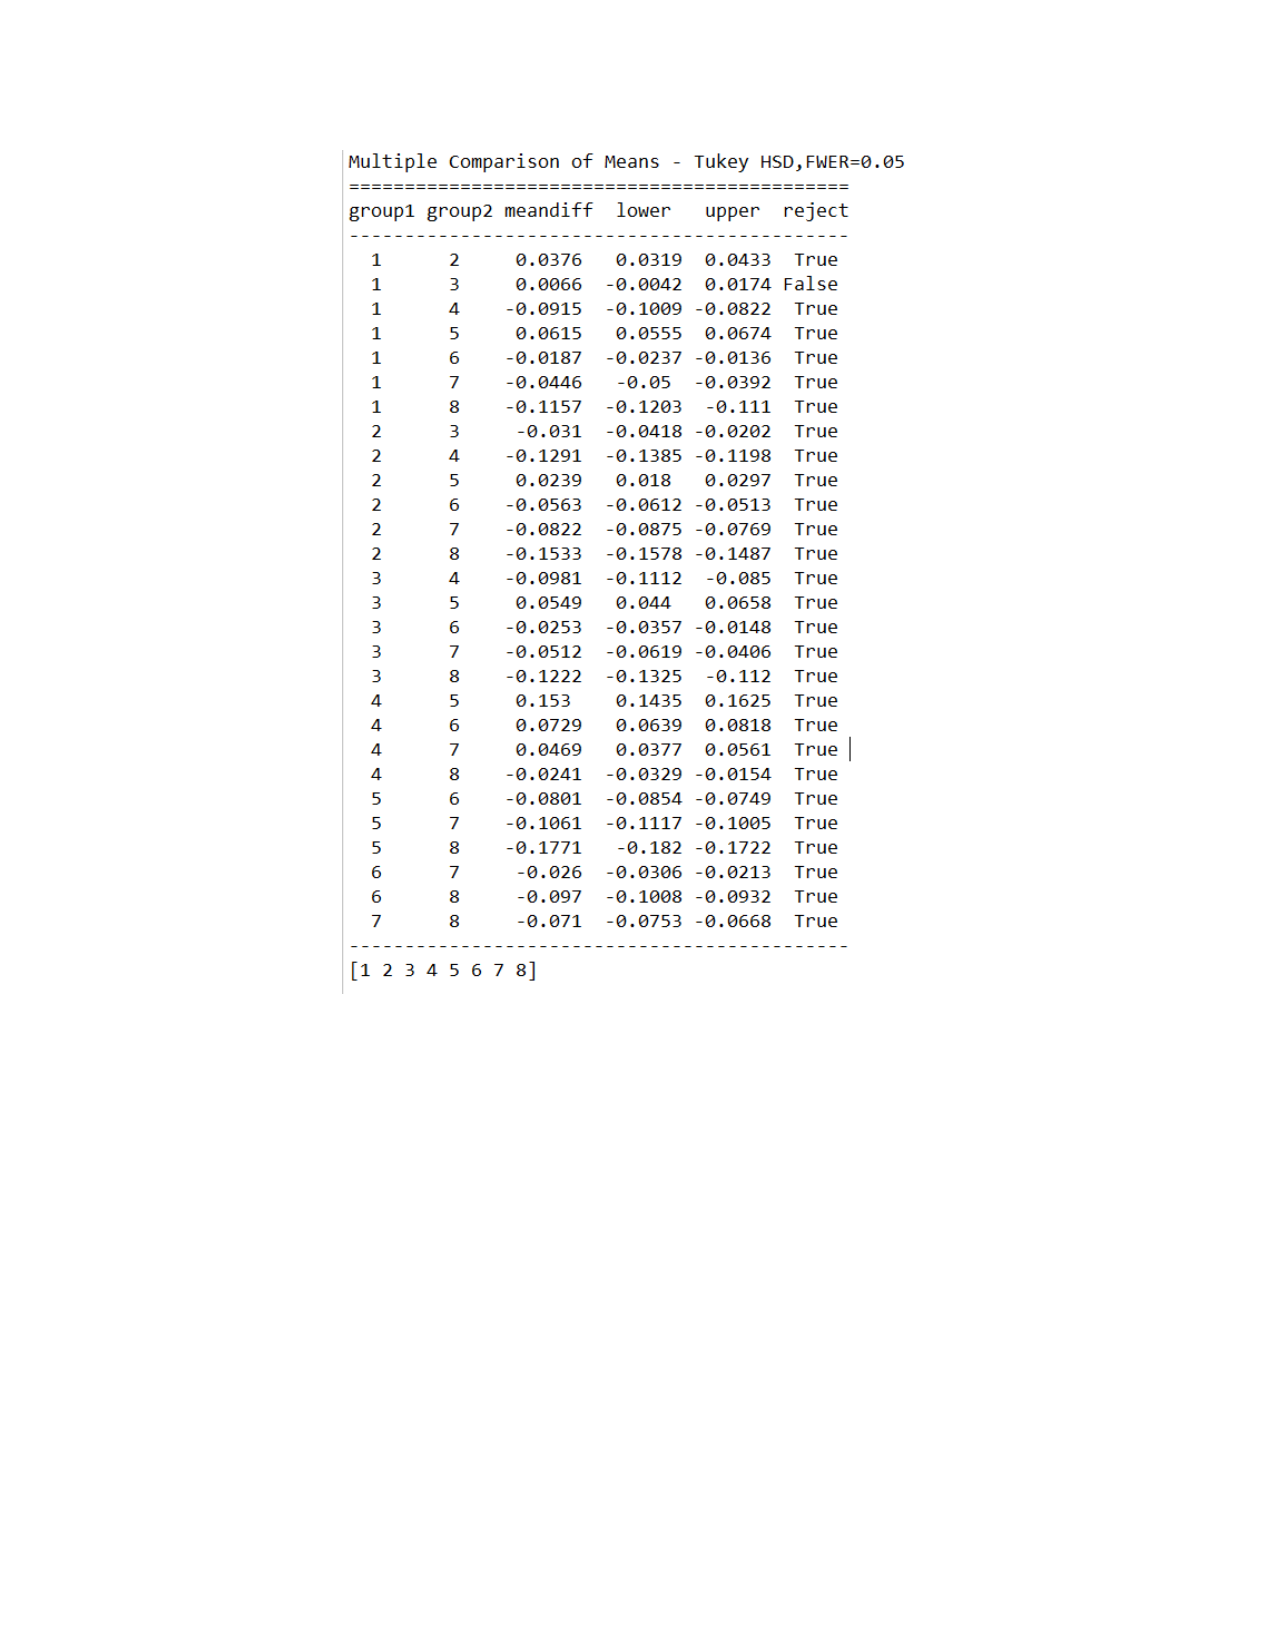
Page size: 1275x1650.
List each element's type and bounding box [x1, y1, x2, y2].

picture [342, 150, 933, 994]
